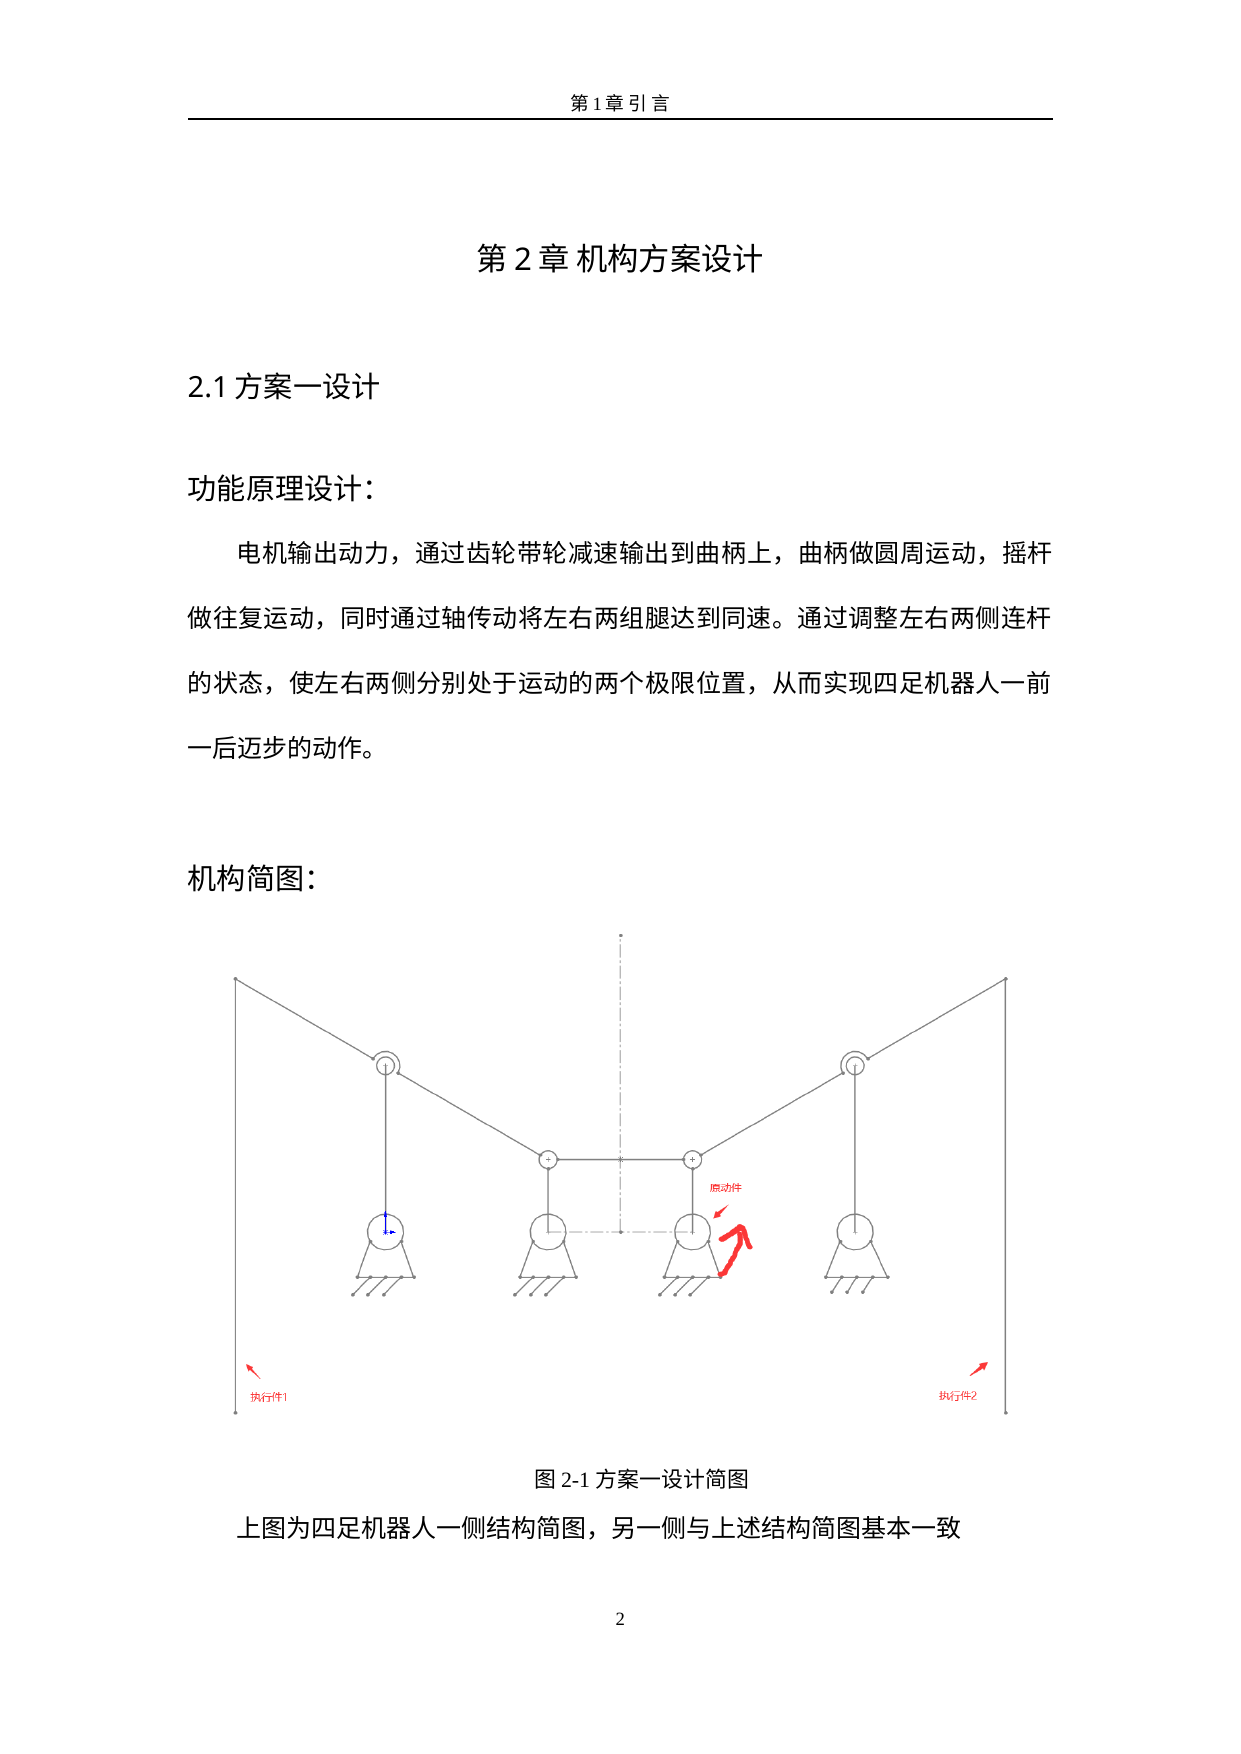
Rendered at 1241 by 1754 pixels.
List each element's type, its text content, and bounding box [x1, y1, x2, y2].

text 上图为四足机器人一侧结构简图，另一侧与上述结构简图基本一致 [187, 1494, 1053, 1559]
text 电机输出动力，通过齿轮带轮减速输出到曲柄上，曲柄做圆周运动，摇杆做往复运动，同时通过轴传动将左右两组腿达到同速。通过调整左右两侧连杆的状态，使左右两侧分别处于运动的两个极限位置，从而实现四足机器人一前一后迈步的动作。 [187, 519, 1053, 779]
subtitle 第2章 机构方案设计 [187, 224, 1053, 289]
text 功能原理设计： [187, 454, 1053, 519]
subtitle 2.1方案一设计 [187, 352, 1053, 417]
text 图2-1 方案一设计简图 [187, 1462, 1053, 1494]
picture [187, 909, 1053, 1436]
text 机构简图： [187, 844, 1053, 909]
